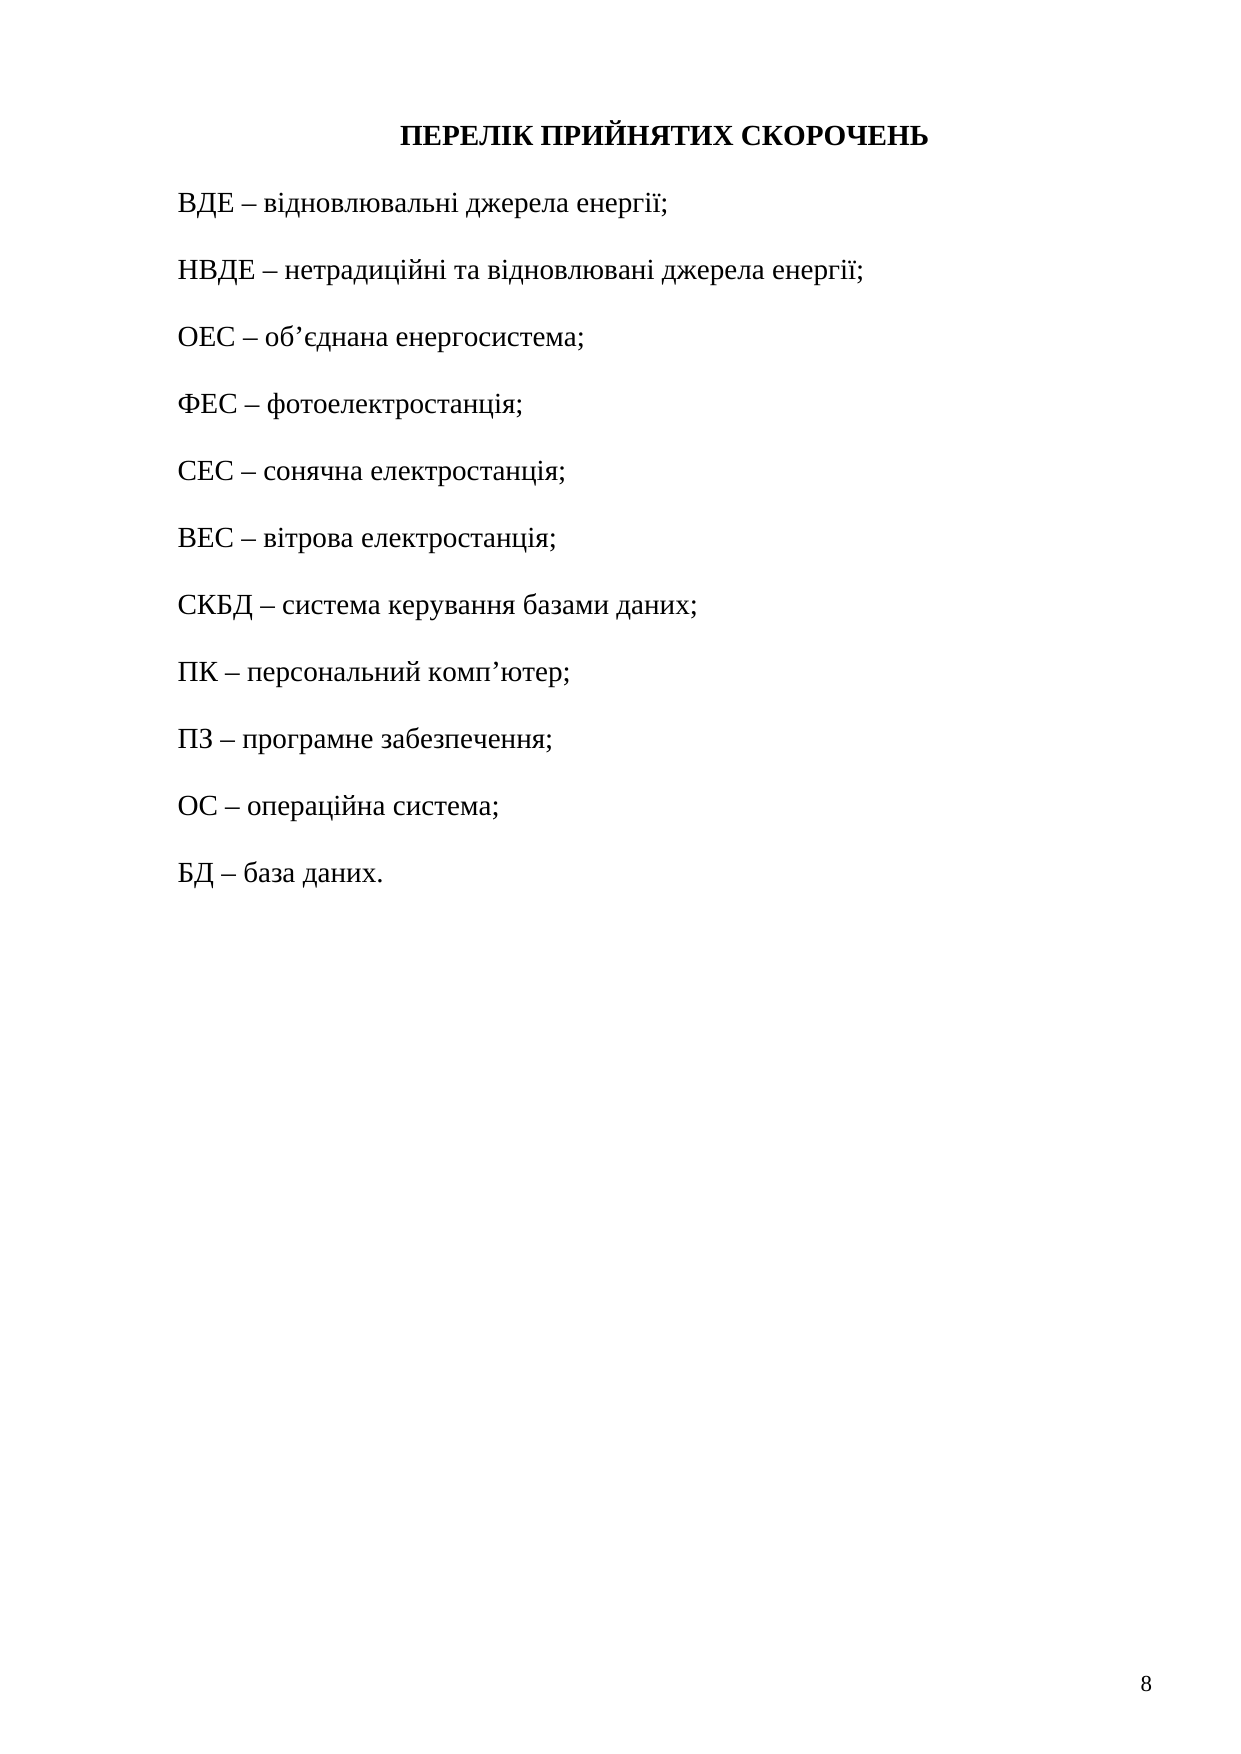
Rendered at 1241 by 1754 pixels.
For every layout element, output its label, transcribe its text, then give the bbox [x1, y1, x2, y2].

text ОС – операційна система; [177, 788, 1152, 821]
text БД – база даних. [177, 855, 1152, 888]
text ПК – персональний комп’ютер; [177, 654, 1152, 687]
text ОЕС – об’єднана енергосистема; [177, 319, 1152, 353]
text СЕС – сонячна електростанція; [177, 453, 1152, 487]
text НВДЕ – нетрадиційні та відновлювані джерела енергії; [177, 252, 1152, 286]
text ФЕС – фотоелектростанція; [177, 386, 1152, 419]
text ВДЕ – відновлювальні джерела енергії; [177, 185, 1152, 219]
text ВЕС – вітрова електростанція; [177, 520, 1152, 553]
text ПЗ – програмне забезпечення; [177, 721, 1152, 754]
text ПЕРЕЛІК ПРИЙНЯТИХ СКОРОЧЕНЬ [177, 118, 1152, 152]
text СКБД – система керування базами даних; [177, 587, 1152, 621]
